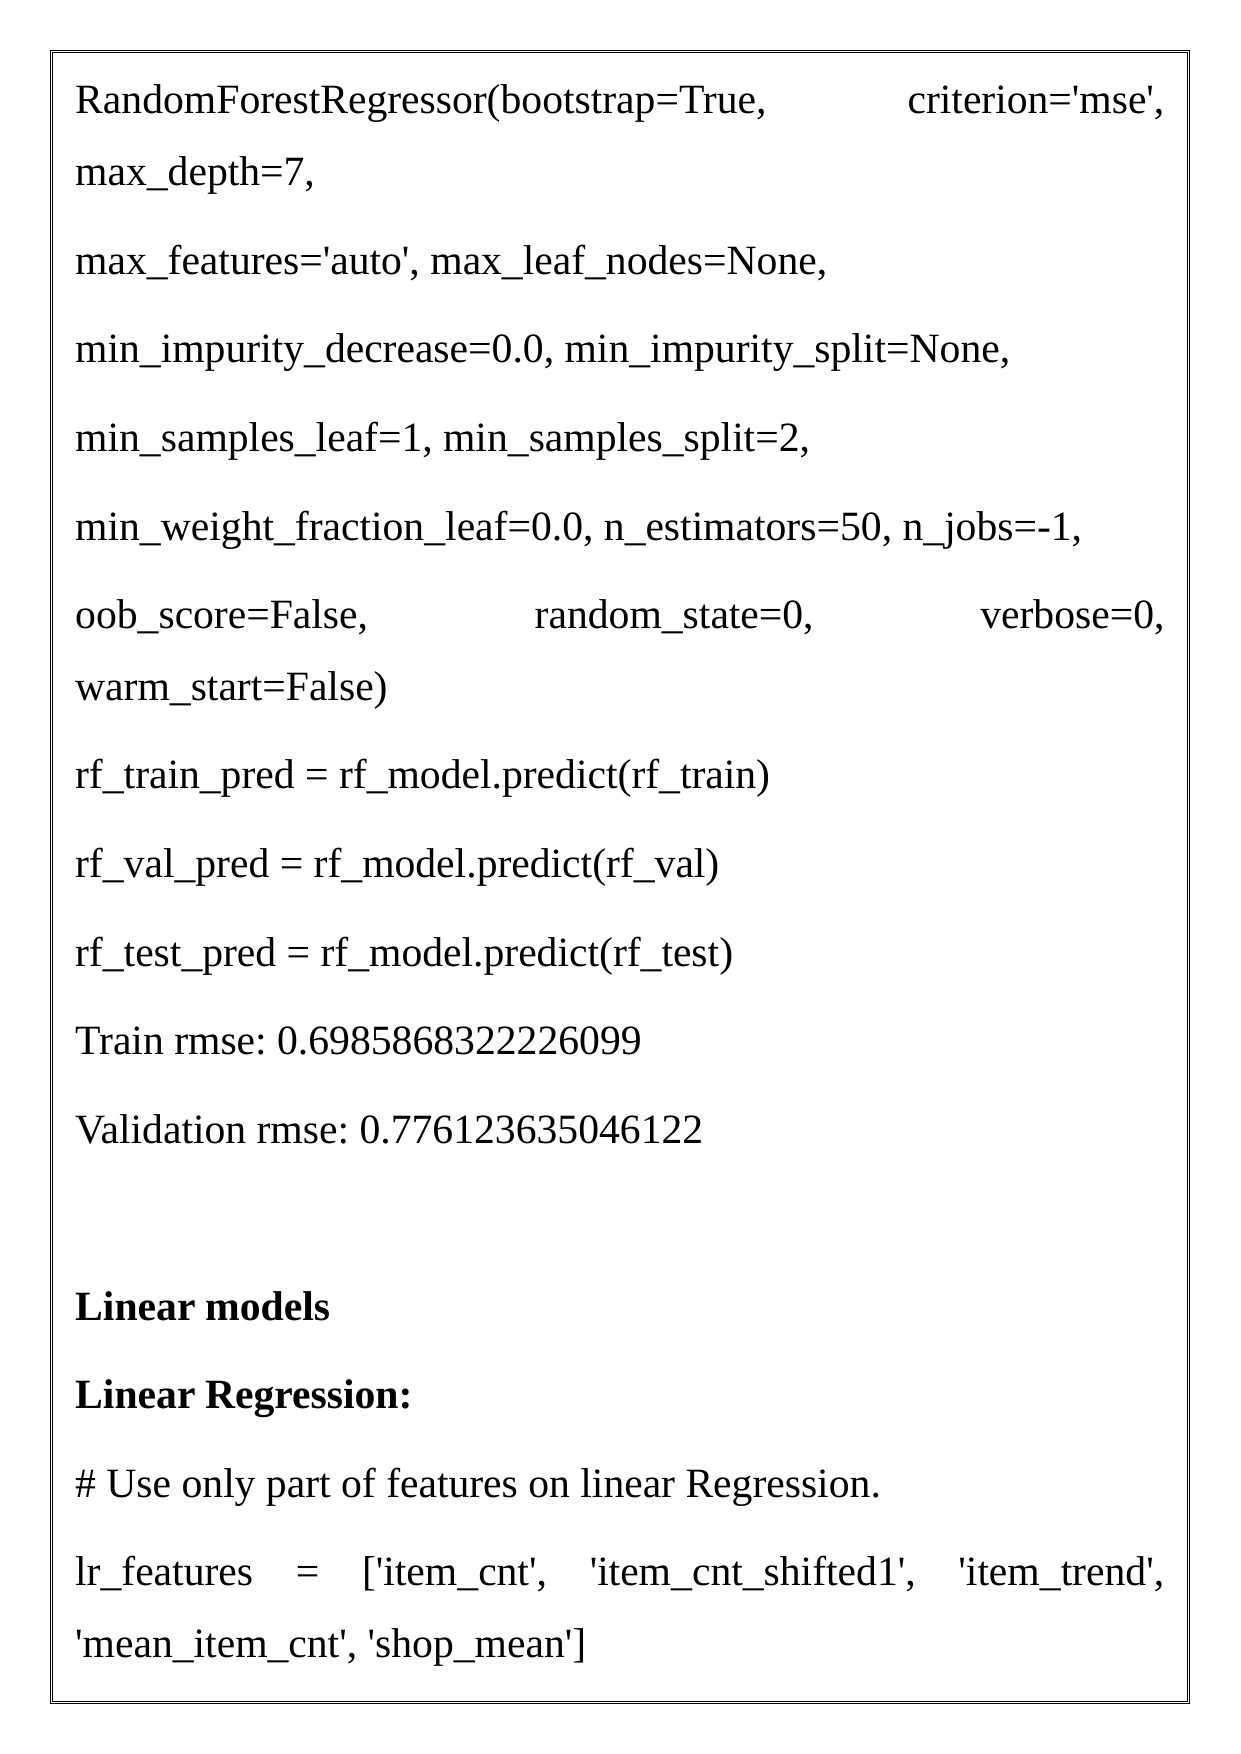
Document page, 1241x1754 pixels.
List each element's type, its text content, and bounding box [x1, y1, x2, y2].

text Linear Regression: [75, 1370, 1165, 1418]
text max_features='auto', max_leaf_nodes=None, [75, 235, 1165, 283]
text # Use only part of features on linear Regression. [75, 1458, 1165, 1506]
text RandomForestRegressor(bootstrap=True, criterion='mse', max_depth=7, [75, 75, 1165, 195]
text min_impurity_decrease=0.0, min_impurity_split=None, [75, 324, 1165, 372]
text rf_train_pred = rf_model.predict(rf_train) [75, 750, 1165, 798]
text Train rmse: 0.6985868322226099 [75, 1016, 1165, 1063]
text rf_val_pred = rf_model.predict(rf_val) [75, 838, 1165, 886]
text rf_test_pred = rf_model.predict(rf_test) [75, 927, 1165, 975]
text Linear models [75, 1281, 1165, 1329]
text min_samples_leaf=1, min_samples_split=2, [75, 412, 1165, 460]
text oob_score=False, random_state=0, verbose=0, warm_start=False) [75, 589, 1165, 709]
text lr_features = ['item_cnt', 'item_cnt_shifted1', 'item_trend', 'mean_item_cnt', 'shop_mean'] [75, 1547, 1165, 1667]
text Validation rmse: 0.776123635046122 [75, 1104, 1165, 1152]
text min_weight_fraction_leaf=0.0, n_estimators=50, n_jobs=-1, [75, 501, 1165, 549]
